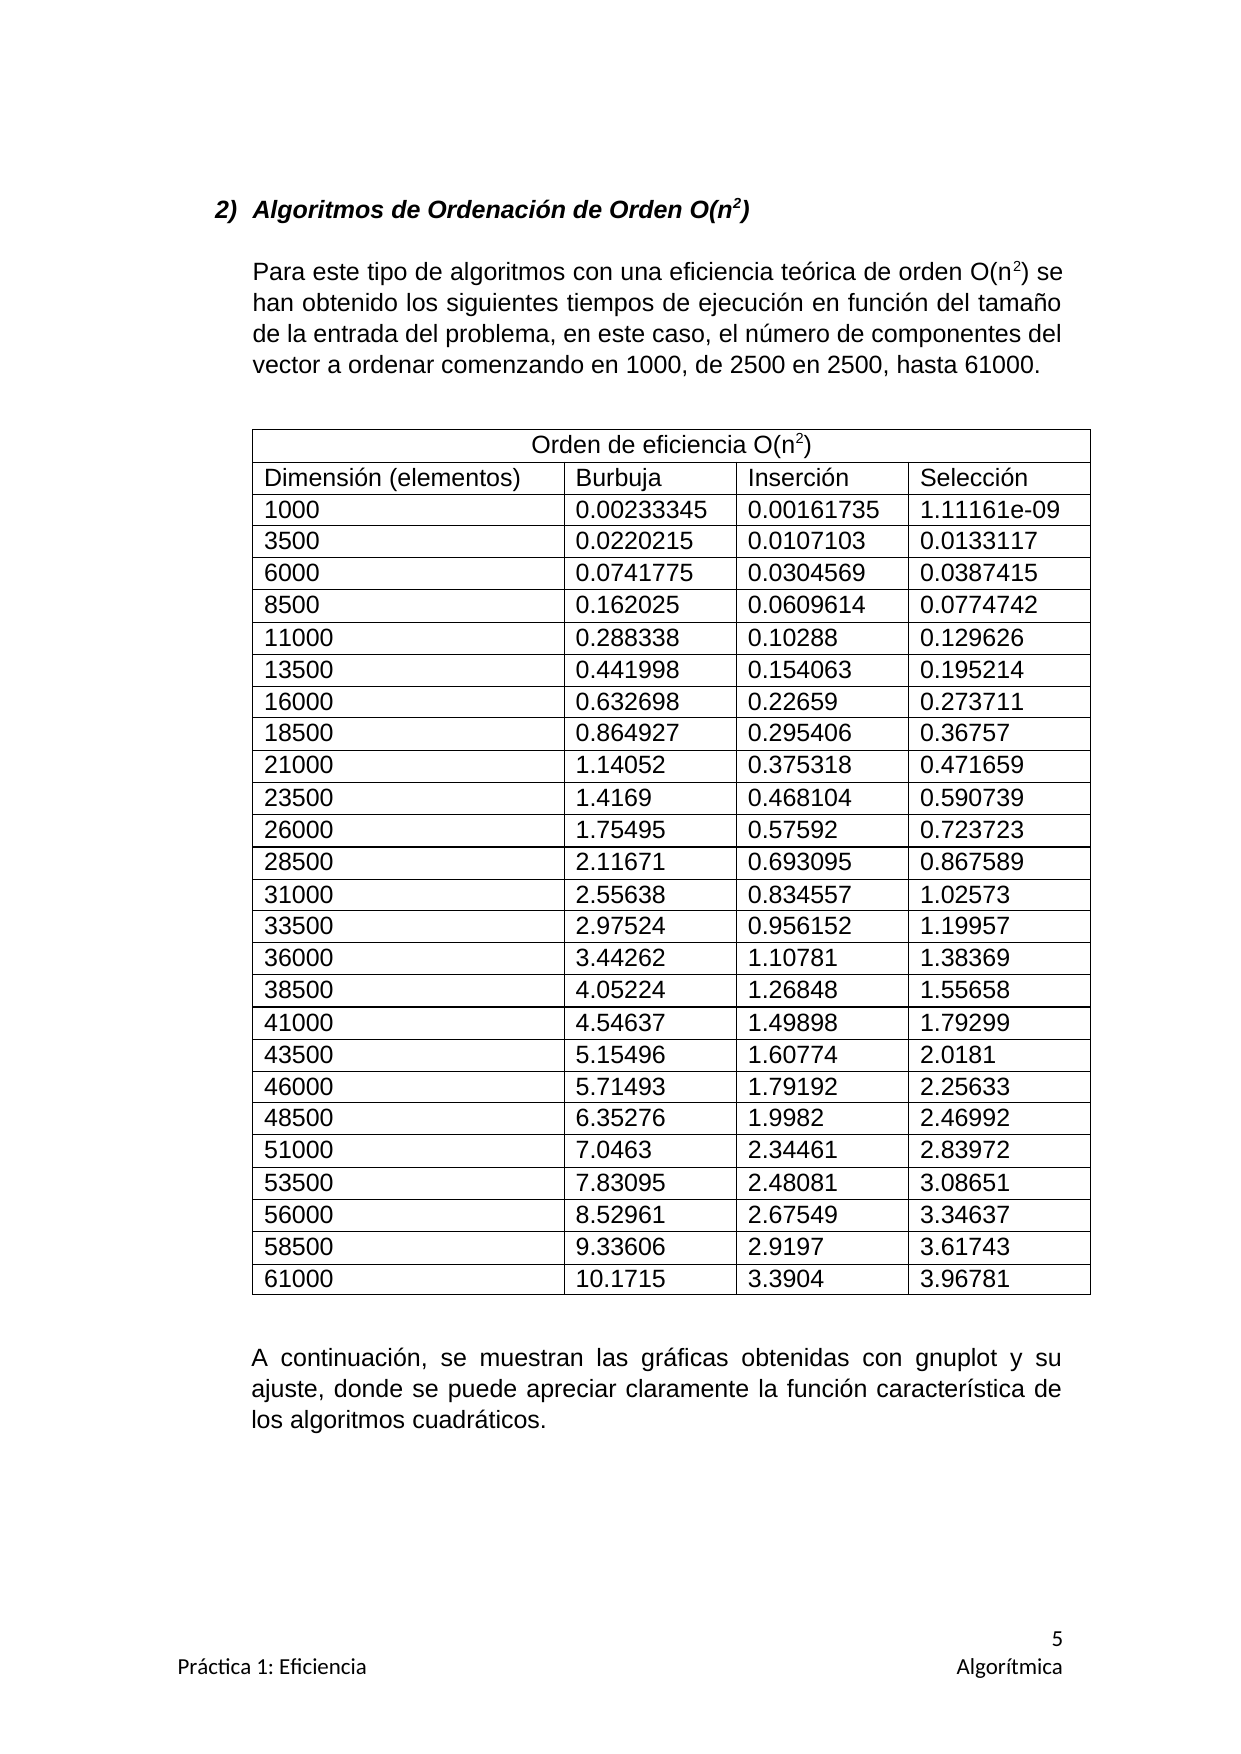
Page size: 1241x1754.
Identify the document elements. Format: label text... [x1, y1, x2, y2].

table_cell 1.79192 [737, 1072, 908, 1102]
table_cell 2.55638 [565, 880, 736, 909]
table_cell 1.75495 [565, 815, 736, 846]
table_cell 1.14052 [565, 751, 736, 782]
table_cell 36000 [253, 943, 564, 974]
table_cell 7.0463 [565, 1135, 736, 1167]
table_cell 8.52961 [565, 1200, 736, 1231]
table_cell 0.723723 [909, 815, 1090, 846]
table_cell 0.0609614 [737, 590, 908, 622]
table_cell 1000 [253, 495, 564, 525]
table_cell 18500 [253, 718, 564, 749]
table_cell 3.34637 [909, 1200, 1090, 1231]
table_cell 1.60774 [737, 1040, 908, 1071]
table_cell 3.61743 [909, 1232, 1090, 1263]
table_cell 4.54637 [565, 1008, 736, 1039]
table_cell 0.956152 [737, 911, 908, 942]
table_cell 8500 [253, 590, 564, 622]
table_cell 0.864927 [565, 718, 736, 749]
table_cell 4.05224 [565, 975, 736, 1006]
table_cell 0.441998 [565, 655, 736, 686]
table_cell 0.471659 [909, 751, 1090, 782]
table_cell 13500 [253, 655, 564, 686]
table_cell 21000 [253, 751, 564, 782]
table_cell 2.34461 [737, 1135, 908, 1167]
table_cell Inserción [737, 463, 908, 494]
table_cell 33500 [253, 911, 564, 942]
table_cell 5.15496 [565, 1040, 736, 1071]
table_cell 23500 [253, 783, 564, 814]
table_cell 2.67549 [737, 1200, 908, 1231]
table_cell 58500 [253, 1232, 564, 1263]
table_cell 38500 [253, 975, 564, 1006]
table_cell 10.1715 [565, 1265, 736, 1294]
table_cell 2.46992 [909, 1103, 1090, 1134]
table_cell 3.08651 [909, 1168, 1090, 1199]
table_cell 9.33606 [565, 1232, 736, 1263]
table_cell 3.96781 [909, 1265, 1090, 1294]
table_cell 0.0304569 [737, 558, 908, 589]
table_cell 0.834557 [737, 880, 908, 909]
table_cell 0.0741775 [565, 558, 736, 589]
table_cell 5.71493 [565, 1072, 736, 1102]
table_cell 2.48081 [737, 1168, 908, 1199]
table_cell 3500 [253, 526, 564, 557]
table_cell 0.693095 [737, 848, 908, 879]
table_cell 0.375318 [737, 751, 908, 782]
table_cell 6000 [253, 558, 564, 589]
table_cell 31000 [253, 880, 564, 909]
table_cell 0.154063 [737, 655, 908, 686]
table_cell 53500 [253, 1168, 564, 1199]
table_cell 16000 [253, 687, 564, 717]
table_cell Selección [909, 463, 1090, 494]
table_cell 2.83972 [909, 1135, 1090, 1167]
table_cell 0.00233345 [565, 495, 736, 525]
table_cell Dimensión (elementos) [253, 463, 564, 494]
list Para este tipo de algoritmos con una eficiencia teórica de orden O(n2) se han obtenido los siguientes tiempos de ejecución en función del tamaño de la entrada del problema, en este caso, el número de componentes del vector a ordenar comenzando en 1000, de 2500 en 2500, hasta 61000. [252, 257, 1063, 379]
table_cell 0.0774742 [909, 590, 1090, 622]
table_cell 2.11671 [565, 848, 736, 879]
table_cell 0.195214 [909, 655, 1090, 686]
table_cell 2.97524 [565, 911, 736, 942]
table_cell 0.288338 [565, 623, 736, 654]
table_cell 51000 [253, 1135, 564, 1167]
table_cell 0.632698 [565, 687, 736, 717]
table_cell 1.38369 [909, 943, 1090, 974]
table_cell Burbuja [565, 463, 736, 494]
table_cell 0.590739 [909, 783, 1090, 814]
table_cell 1.26848 [737, 975, 908, 1006]
table_cell 0.0220215 [565, 526, 736, 557]
text A continuación, se muestran las gráficas obtenidas con gnuplot y su ajuste, donde se puede apreciar claramente la función característica de los algoritmos cuadráticos. [251, 1343, 1063, 1434]
table_cell 1.11161e-09 [909, 495, 1090, 525]
table_cell 0.36757 [909, 718, 1090, 749]
table_cell 7.83095 [565, 1168, 736, 1199]
table_cell 41000 [253, 1008, 564, 1039]
table_cell 48500 [253, 1103, 564, 1134]
table_cell 0.867589 [909, 848, 1090, 879]
table_cell 1.55658 [909, 975, 1090, 1006]
table_cell 0.0387415 [909, 558, 1090, 589]
table_cell 2.0181 [909, 1040, 1090, 1071]
table_cell 6.35276 [565, 1103, 736, 1134]
table_cell 3.3904 [737, 1265, 908, 1294]
table_cell 1.4169 [565, 783, 736, 814]
table_cell 0.162025 [565, 590, 736, 622]
table_cell 61000 [253, 1265, 564, 1294]
table_cell 43500 [253, 1040, 564, 1071]
table_cell 0.0107103 [737, 526, 908, 557]
table_cell 28500 [253, 848, 564, 879]
table_cell 1.19957 [909, 911, 1090, 942]
table_cell 0.00161735 [737, 495, 908, 525]
table_cell 2.25633 [909, 1072, 1090, 1102]
table_cell 0.22659 [737, 687, 908, 717]
table_cell 3.44262 [565, 943, 736, 974]
table_cell 0.468104 [737, 783, 908, 814]
table_cell 2.9197 [737, 1232, 908, 1263]
table_cell 1.02573 [909, 880, 1090, 909]
table_cell 0.129626 [909, 623, 1090, 654]
table_cell 26000 [253, 815, 564, 846]
table_cell 56000 [253, 1200, 564, 1231]
table_cell 0.0133117 [909, 526, 1090, 557]
table_cell 11000 [253, 623, 564, 654]
list Algoritmos de Ordenación de Orden O(n2) [215, 195, 1063, 224]
table_cell 0.10288 [737, 623, 908, 654]
table_cell 0.57592 [737, 815, 908, 846]
table_cell 0.295406 [737, 718, 908, 749]
table_cell 1.49898 [737, 1008, 908, 1039]
table_header Orden de eficiencia O(n2) [253, 430, 1090, 462]
table_cell 1.9982 [737, 1103, 908, 1134]
table_cell 0.273711 [909, 687, 1090, 717]
table_cell 1.79299 [909, 1008, 1090, 1039]
table_cell 1.10781 [737, 943, 908, 974]
table_cell 46000 [253, 1072, 564, 1102]
